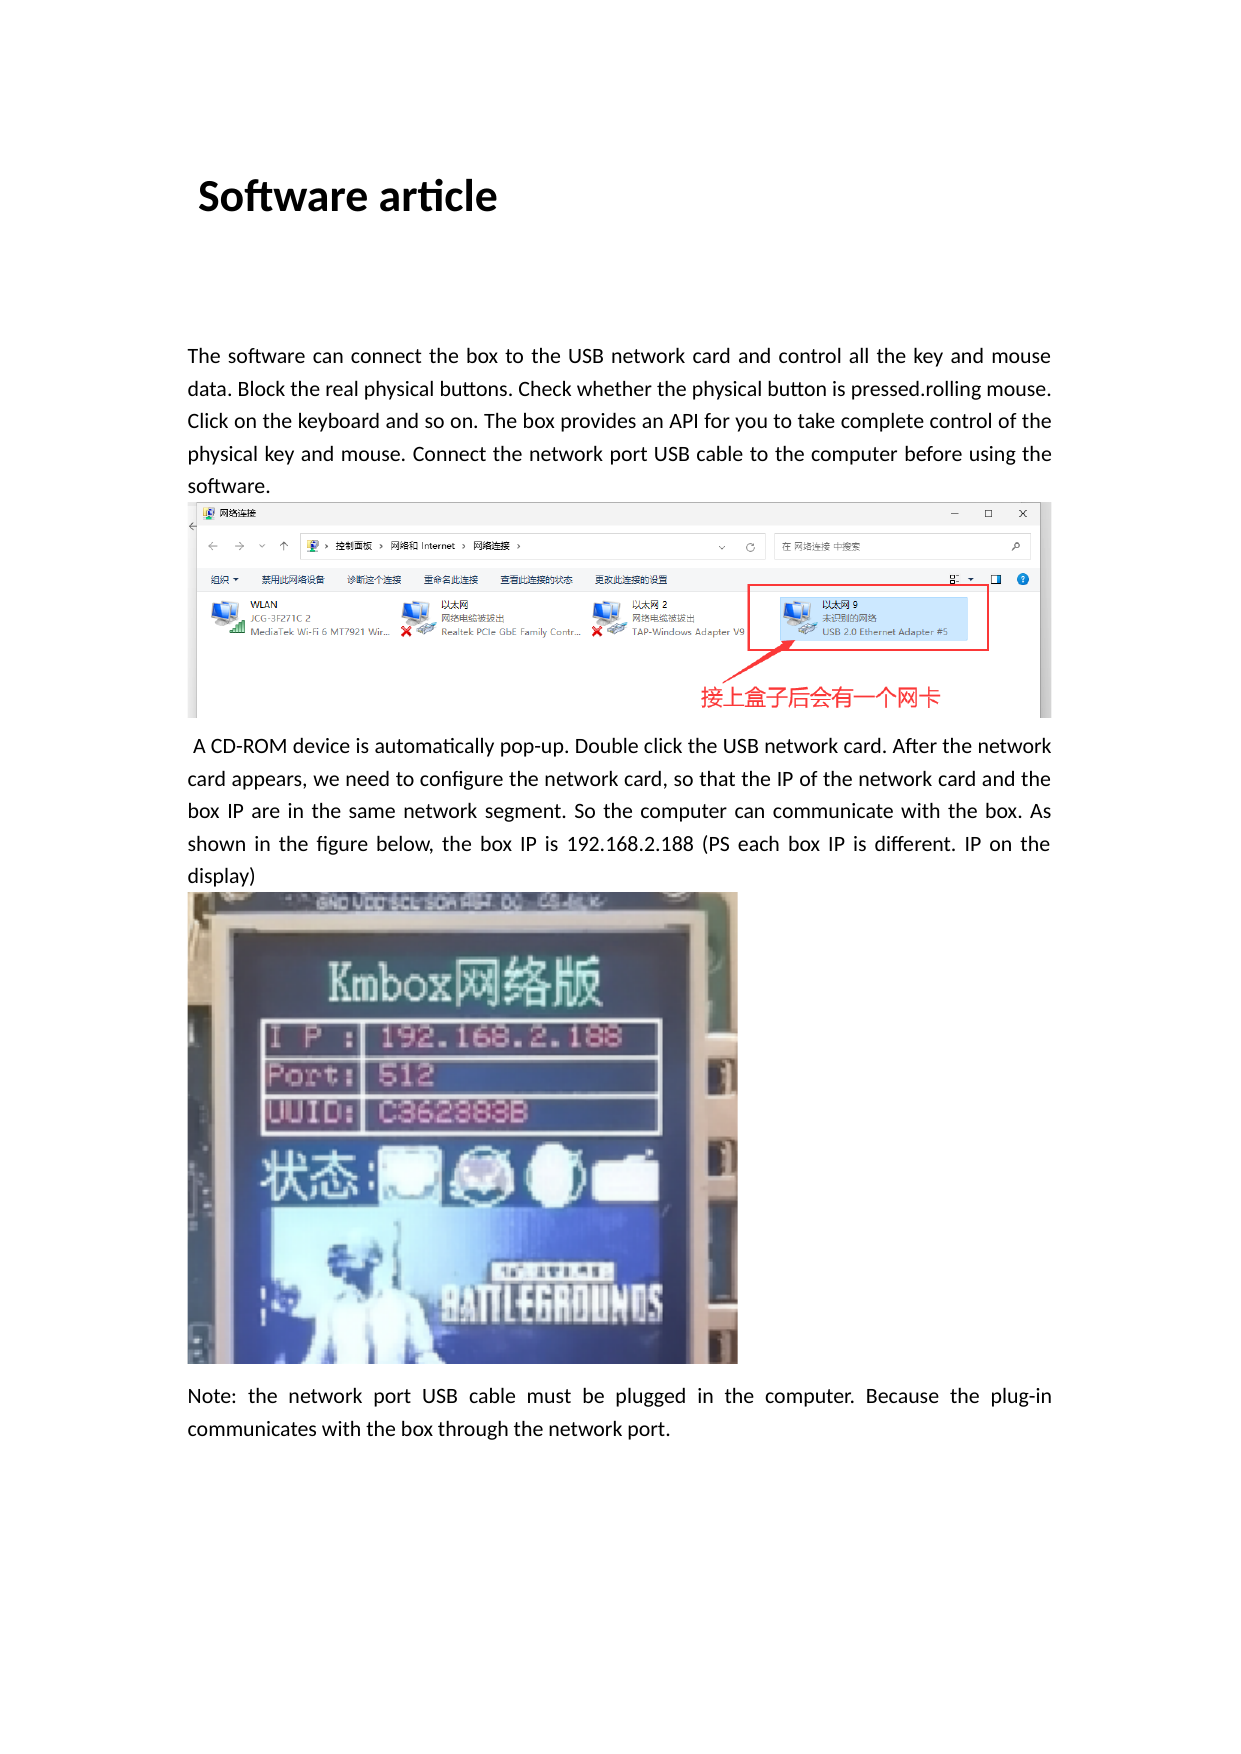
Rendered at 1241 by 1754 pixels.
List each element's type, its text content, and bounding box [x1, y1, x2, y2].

subtitle Software article [187, 162, 1053, 227]
text Note: the network port USB cable must be plugged in the computer. Because the plug-in communicates with the box through the network port. [187, 1379, 1053, 1444]
text A CD-ROM device is automatically pop-up. Double click the USB network card. After the network card appears, we need to configure the network card, so that the IP of the network card and the box IP are in the same network segment. So the computer can communicate with the box. As shown in the figure below, the box IP is 192.168.2.188 (PS each box IP is different. IP on the display) [187, 729, 1053, 892]
picture [187, 502, 1052, 718]
text The software can connect the box to the USB network card and control all the key and mouse data. Block the real physical buttons. Check whether the physical button is pressed.rolling mouse. Click on the keyboard and so on. The box provides an API for you to take complete control of the physical key and mouse. Connect the network port USB cable to the computer before using the software. [187, 339, 1053, 502]
picture [187, 892, 738, 1364]
